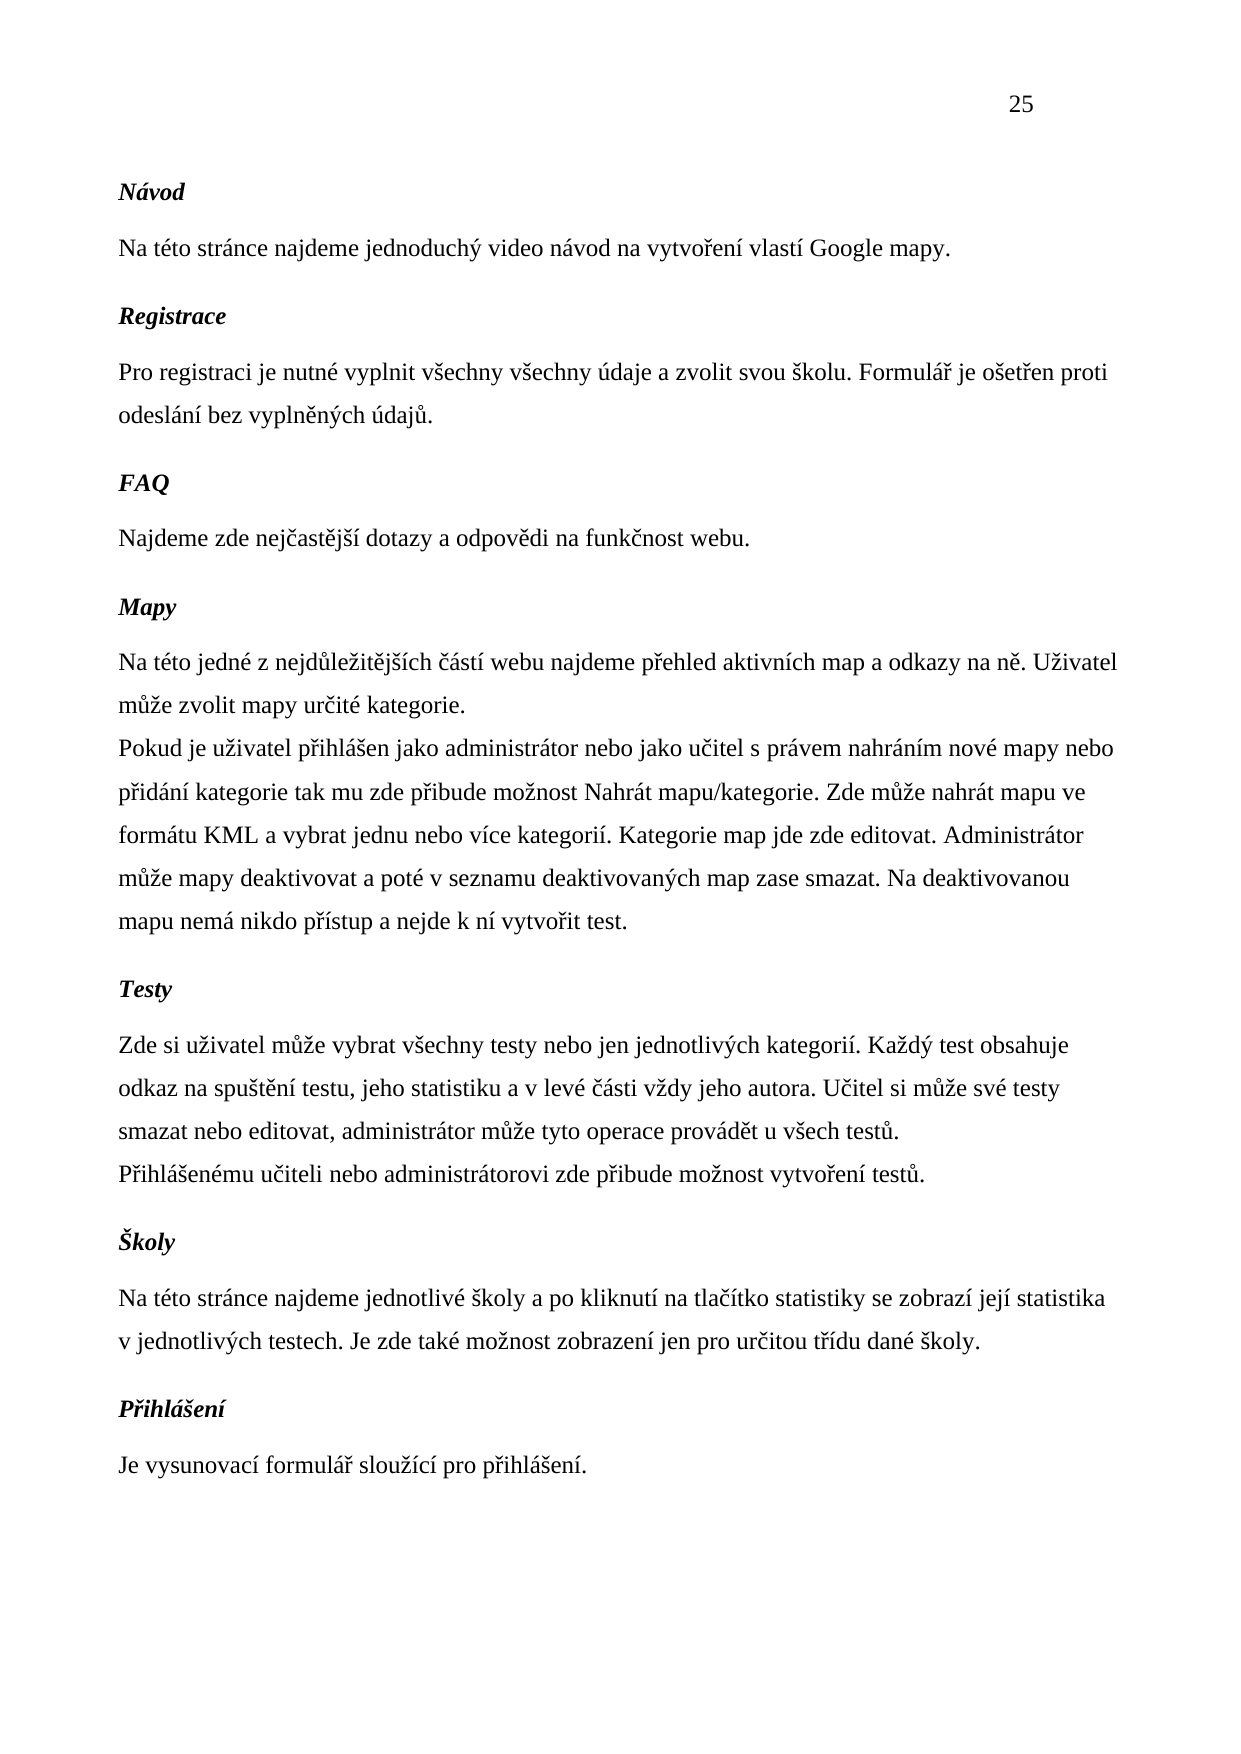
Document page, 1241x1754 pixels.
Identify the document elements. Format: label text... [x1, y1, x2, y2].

text Zde si uživatel může vybrat všechny testy nebo jen jednotlivých kategorií. Každý test obsahuje odkaz na spuštění testu, jeho statistiku a v levé části vždy jeho autora. Učitel si může své testy smazat nebo editovat, administrátor může tyto operace provádět u všech testů. [118, 1030, 1122, 1145]
text Pokud je uživatel přihlášen jako administrátor nebo jako učitel s právem nahráním nové mapy nebo přidání kategorie tak mu zde přibude možnost Nahrát mapu/kategorie. Zde může nahrát mapu ve formátu KML a vybrat jednu nebo více kategorií. Kategorie map jde zde editovat. Administrátor může mapy deaktivovat a poté v seznamu deaktivovaných map zase smazat. Na deaktivovanou mapu nemá nikdo přístup a nejde k ní vytvořit test. [118, 733, 1122, 935]
text Na této stránce najdeme jednoduchý video návod na vytvoření vlastí Google mapy. [118, 233, 1122, 262]
subtitle Návod [118, 177, 1122, 206]
subtitle FAQ [118, 468, 1122, 497]
subtitle Mapy [118, 592, 1122, 620]
text Na této stránce najdeme jednotlivé školy a po kliknutí na tlačítko statistiky se zobrazí její statistika v jednotlivých testech. Je zde také možnost zobrazení jen pro určitou třídu dané školy. [118, 1283, 1122, 1355]
text Pro registraci je nutné vyplnit všechny všechny údaje a zvolit svou školu. Formulář je ošetřen proti odeslání bez vyplněných údajů. [118, 357, 1122, 428]
text Najdeme zde nejčastější dotazy a odpovědi na funkčnost webu. [118, 523, 1122, 552]
subtitle Testy [118, 974, 1122, 1003]
subtitle Školy [118, 1227, 1122, 1256]
text Přihlášenému učiteli nebo administrátorovi zde přibude možnost vytvoření testů. [118, 1159, 1122, 1188]
text Na této jedné z nejdůležitějších částí webu najdeme přehled aktivních map a odkazy na ně. Uživatel může zvolit mapy určité kategorie. [118, 647, 1122, 719]
subtitle Přihlášení [118, 1394, 1122, 1423]
subtitle Registrace [118, 301, 1122, 330]
text Je vysunovací formulář sloužící pro přihlášení. [118, 1450, 1122, 1478]
